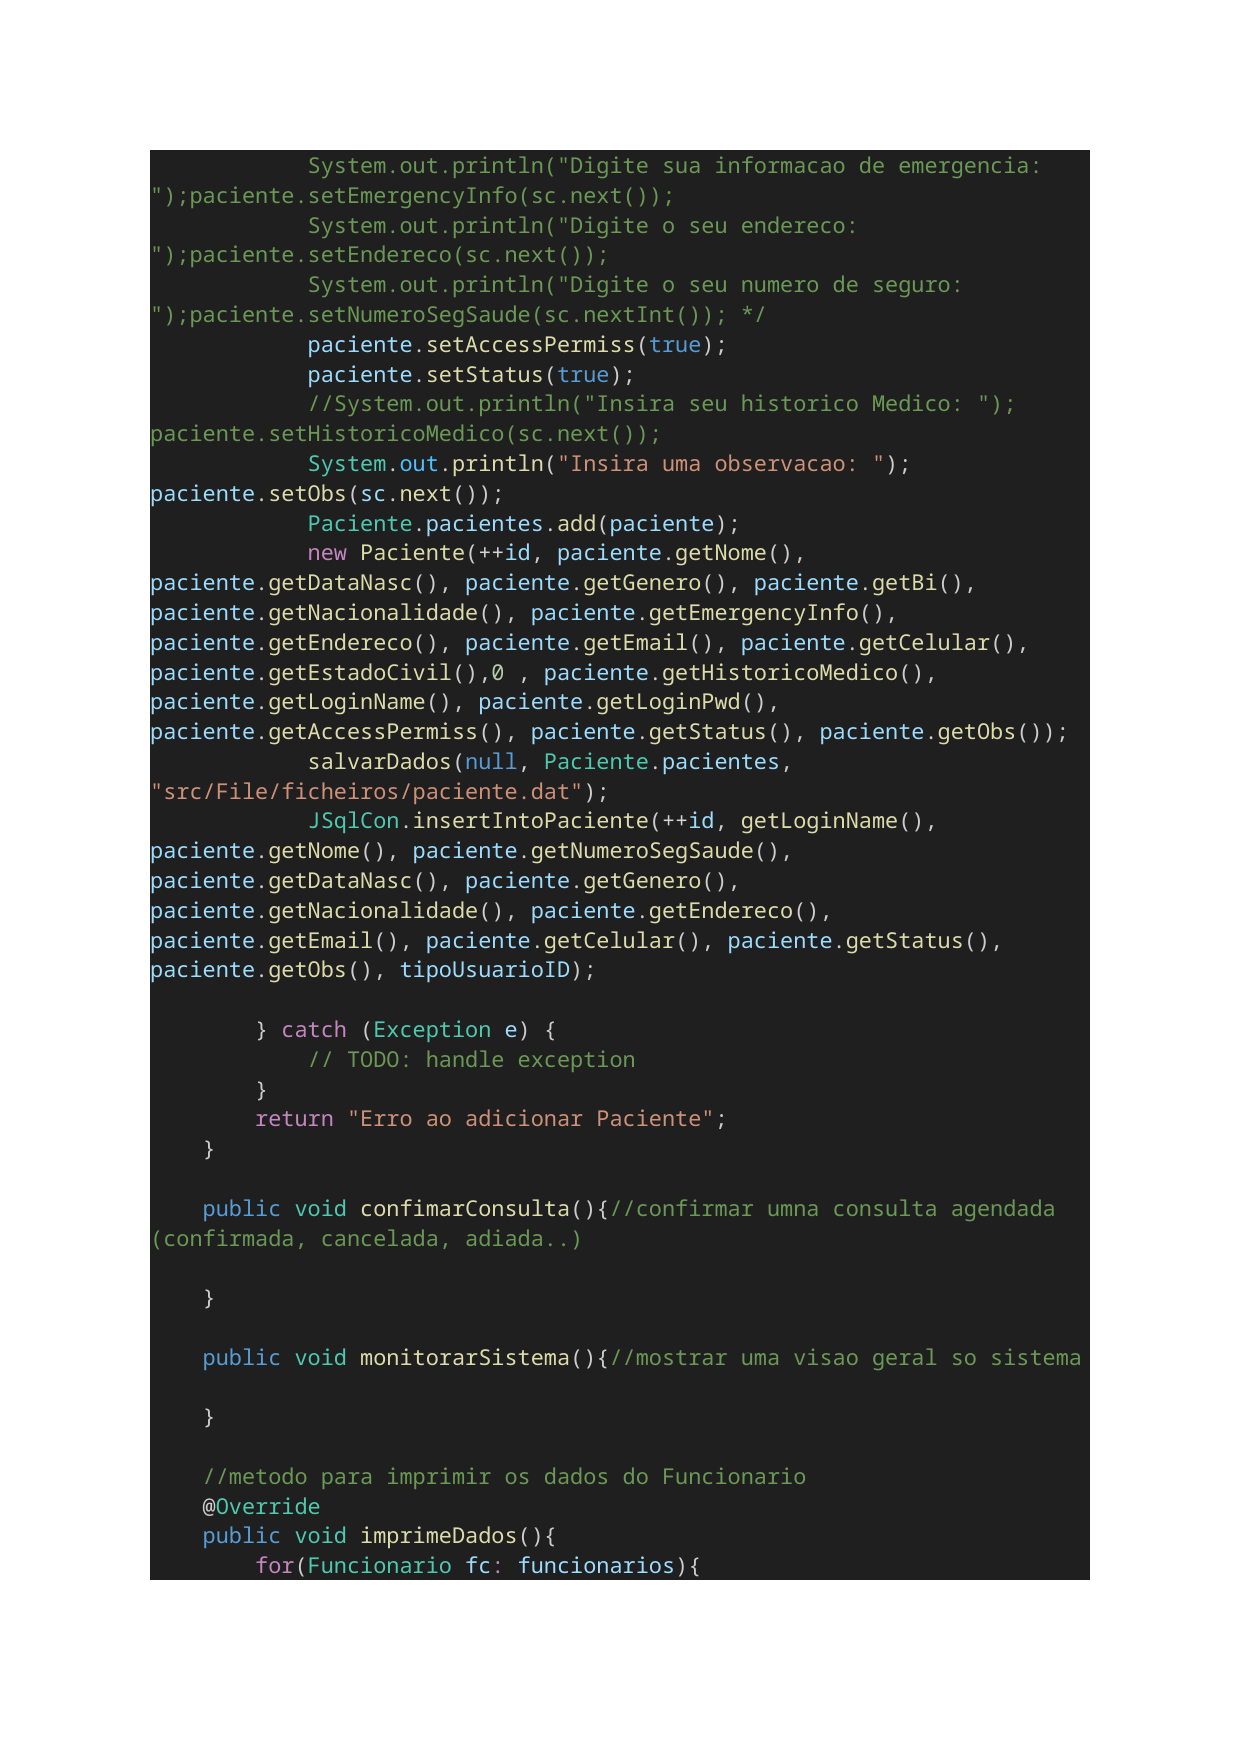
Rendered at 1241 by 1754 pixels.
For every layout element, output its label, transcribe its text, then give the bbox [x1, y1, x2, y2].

text // TODO: handle exception [150, 1044, 1090, 1073]
text public void imprimeDados(){ [150, 1520, 1090, 1550]
text paciente.setAccessPermiss(true); [150, 329, 1090, 358]
text System.out.println("Insira uma observacao: "); paciente.setObs(sc.next()); [150, 448, 1090, 507]
text new Paciente(++id, paciente.getNome(), paciente.getDataNasc(), paciente.getGenero(), paciente.getBi(), paciente.getNacionalidade(), paciente.getEmergencyInfo(), paciente.getEndereco(), paciente.getEmail(), paciente.getCelular(), paciente.getEstadoCivil(),0 , paciente.getHistoricoMedico(), paciente.getLoginName(), paciente.getLoginPwd(), paciente.getAccessPermiss(), paciente.getStatus(), paciente.getObs()); [150, 537, 1090, 746]
text } [150, 1073, 1090, 1103]
text } [150, 1401, 1090, 1431]
text Paciente.pacientes.add(paciente); [150, 507, 1090, 537]
text //System.out.println("Insira seu historico Medico: "); paciente.setHistoricoMedico(sc.next()); [150, 388, 1090, 448]
text public void monitorarSistema(){//mostrar uma visao geral so sistema [150, 1342, 1090, 1371]
text System.out.println("Digite sua informacao de emergencia: ");paciente.setEmergencyInfo(sc.next()); [150, 150, 1090, 209]
text paciente.setStatus(true); [150, 358, 1090, 388]
text } [150, 1282, 1090, 1312]
text public void confimarConsulta(){//confirmar umna consulta agendada (confirmada, cancelada, adiada..) [150, 1193, 1090, 1252]
text } [150, 1133, 1090, 1163]
text //metodo para imprimir os dados do Funcionario [150, 1461, 1090, 1491]
text JSqlCon.insertIntoPaciente(++id, getLoginName(), paciente.getNome(), paciente.getNumeroSegSaude(), paciente.getDataNasc(), paciente.getGenero(), paciente.getNacionalidade(), paciente.getEndereco(), paciente.getEmail(), paciente.getCelular(), paciente.getStatus(), paciente.getObs(), tipoUsuarioID); [150, 805, 1090, 984]
text System.out.println("Digite o seu numero de seguro: ");paciente.setNumeroSegSaude(sc.nextInt()); */ [150, 269, 1090, 329]
text System.out.println("Digite o seu endereco: ");paciente.setEndereco(sc.next()); [150, 209, 1090, 269]
text @Override [150, 1491, 1090, 1520]
text } catch (Exception e) { [150, 1014, 1090, 1044]
text for(Funcionario fc: funcionarios){ [150, 1550, 1090, 1580]
text salvarDados(null, Paciente.pacientes, "src/File/ficheiros/paciente.dat"); [150, 746, 1090, 805]
text return "Erro ao adicionar Paciente"; [150, 1103, 1090, 1133]
